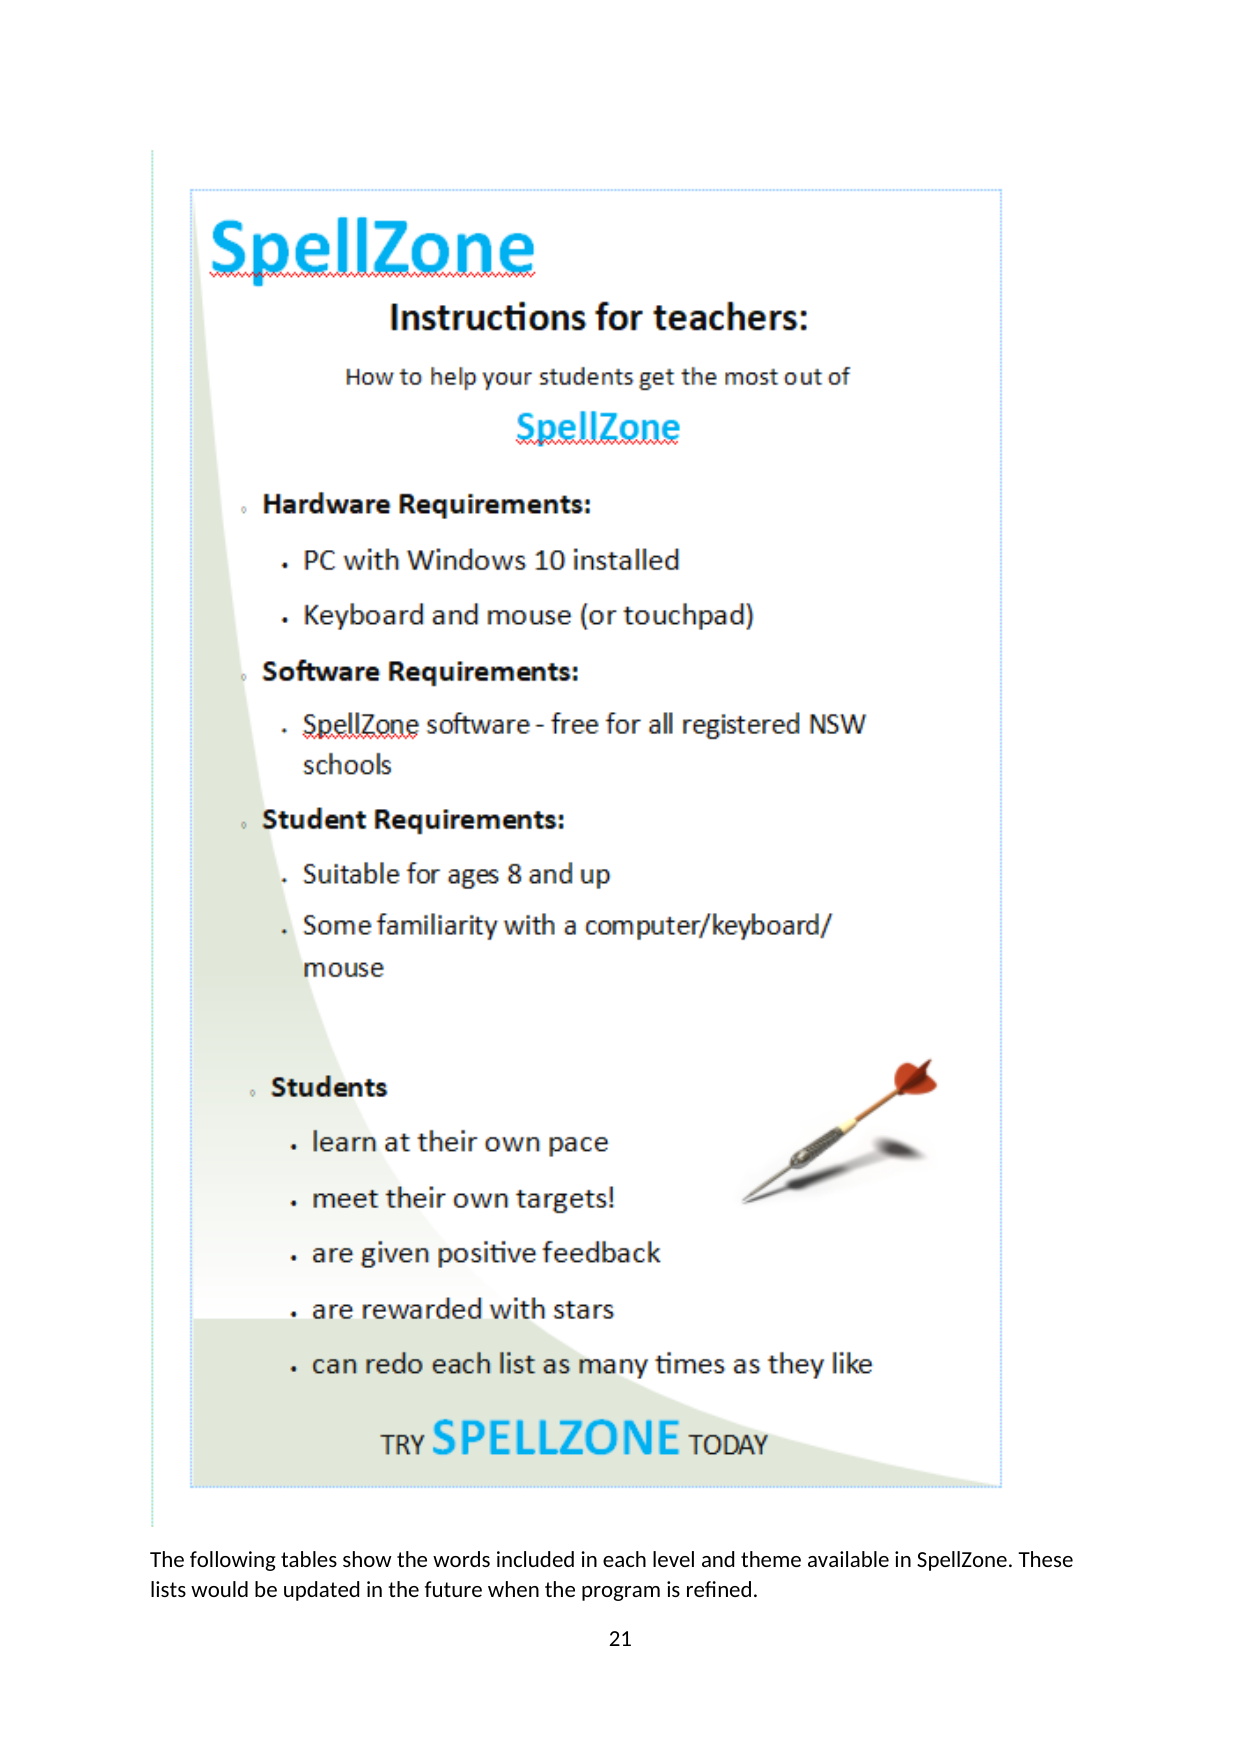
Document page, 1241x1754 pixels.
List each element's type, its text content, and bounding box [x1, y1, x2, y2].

text The following tables show the words included in each level and theme available in SpellZone. These lists would be updated in the future when the program is refined. [150, 1545, 1090, 1604]
picture [150, 150, 1041, 1527]
